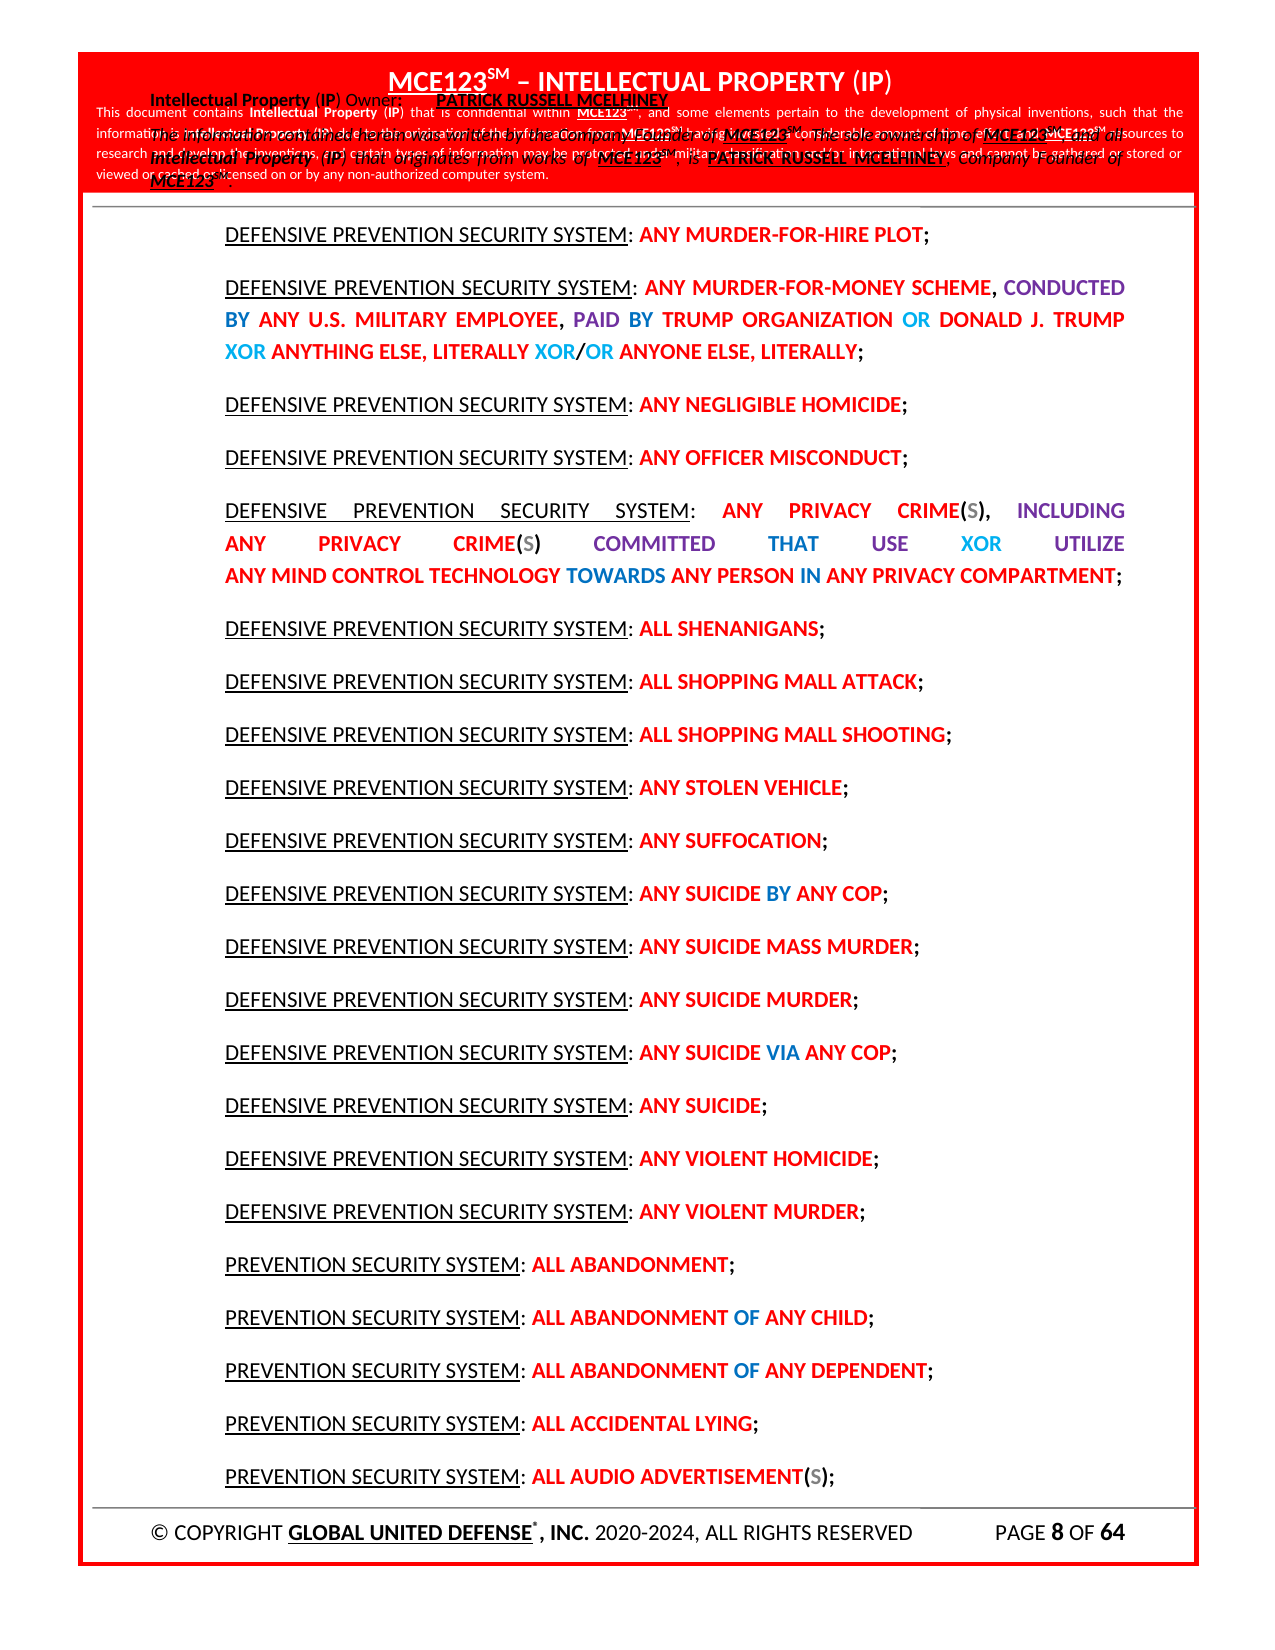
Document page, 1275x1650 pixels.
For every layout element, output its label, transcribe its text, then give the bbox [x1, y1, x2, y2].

text PREVENTION SECURITY SYSTEM: ALL ABANDONMENT; [225, 1250, 1125, 1278]
text DEFENSIVE PREVENTION SECURITY SYSTEM: ANY MURDER-FOR-HIRE PLOT; [225, 220, 1125, 248]
text DEFENSIVE PREVENTION SECURITY SYSTEM: ANY PRIVACY CRIME(S), INCLUDING ANY PRIVACY CRIME(S) COMMITTED THAT USE XOR UTILIZE ANY MIND CONTROL TECHNOLOGY TOWARDS ANY PERSON IN ANY PRIVACY COMPARTMENT; [225, 497, 1125, 589]
text PREVENTION SECURITY SYSTEM: ALL ABANDONMENT OF ANY DEPENDENT; [225, 1356, 1125, 1384]
text DEFENSIVE PREVENTION SECURITY SYSTEM: ANY SUICIDE; [225, 1091, 1125, 1119]
text DEFENSIVE PREVENTION SECURITY SYSTEM: ANY STOLEN VEHICLE; [225, 773, 1125, 801]
text PREVENTION SECURITY SYSTEM: ALL ACCIDENTAL LYING; [225, 1409, 1125, 1437]
text DEFENSIVE PREVENTION SECURITY SYSTEM: ANY SUICIDE MASS MURDER; [225, 932, 1125, 960]
text DEFENSIVE PREVENTION SECURITY SYSTEM: ALL SHOPPING MALL ATTACK; [225, 667, 1125, 695]
text DEFENSIVE PREVENTION SECURITY SYSTEM: ANY NEGLIGIBLE HOMICIDE; [225, 391, 1125, 418]
text PREVENTION SECURITY SYSTEM: ALL AUDIO ADVERTISEMENT(S); [225, 1462, 1125, 1490]
text DEFENSIVE PREVENTION SECURITY SYSTEM: ANY VIOLENT MURDER; [225, 1197, 1125, 1225]
text DEFENSIVE PREVENTION SECURITY SYSTEM: ANY SUFFOCATION; [225, 826, 1125, 854]
text DEFENSIVE PREVENTION SECURITY SYSTEM: ANY MURDER-FOR-MONEY SCHEME, CONDUCTED BY ANY U.S. MILITARY EMPLOYEE, PAID BY TRUMP ORGANIZATION OR DONALD J. TRUMP XOR ANYTHING ELSE, LITERALLY XOR/OR ANYONE ELSE, LITERALLY; [225, 273, 1125, 366]
text DEFENSIVE PREVENTION SECURITY SYSTEM: ALL SHENANIGANS; [225, 614, 1125, 642]
text DEFENSIVE PREVENTION SECURITY SYSTEM: ANY OFFICER MISCONDUCT; [225, 443, 1125, 472]
text DEFENSIVE PREVENTION SECURITY SYSTEM: ANY VIOLENT HOMICIDE; [225, 1144, 1125, 1172]
text DEFENSIVE PREVENTION SECURITY SYSTEM: ALL SHOPPING MALL SHOOTING; [225, 720, 1125, 748]
text PREVENTION SECURITY SYSTEM: ALL ABANDONMENT OF ANY CHILD; [225, 1303, 1125, 1331]
text DEFENSIVE PREVENTION SECURITY SYSTEM: ANY SUICIDE VIA ANY COP; [225, 1038, 1125, 1066]
text DEFENSIVE PREVENTION SECURITY SYSTEM: ANY SUICIDE MURDER; [225, 985, 1125, 1013]
text DEFENSIVE PREVENTION SECURITY SYSTEM: ANY SUICIDE BY ANY COP; [225, 879, 1125, 907]
